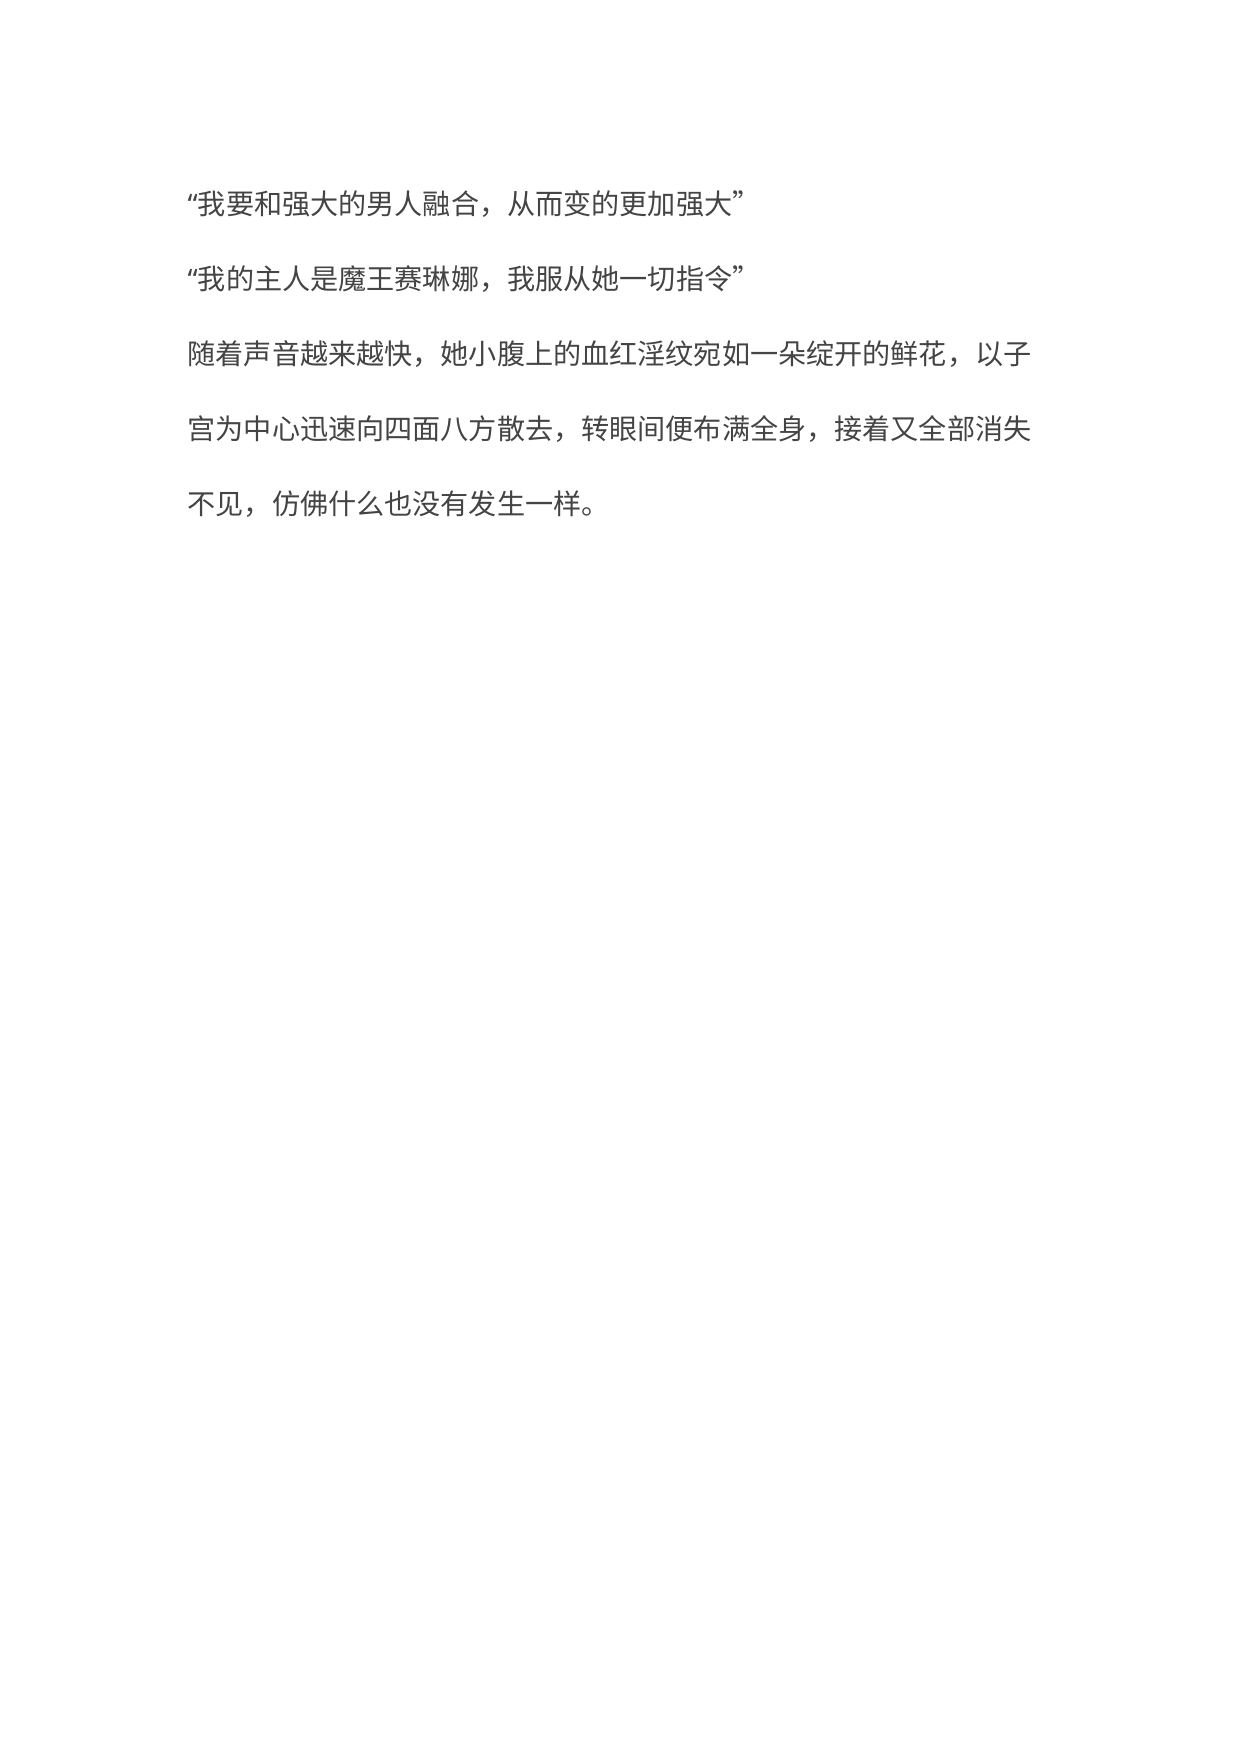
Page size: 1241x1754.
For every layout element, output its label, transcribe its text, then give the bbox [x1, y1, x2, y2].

text “我要和强大的男人融合，从而变的更加强大” [187, 164, 1053, 239]
text 随着声音越来越快，她小腹上的血红淫纹宛如一朵绽开的鲜花，以子宫为中心迅速向四面八方散去，转眼间便布满全身，接着又全部消失不见，仿佛什么也没有发生一样。 [187, 314, 1053, 539]
text “我的主人是魔王赛琳娜，我服从她一切指令” [187, 239, 1053, 314]
